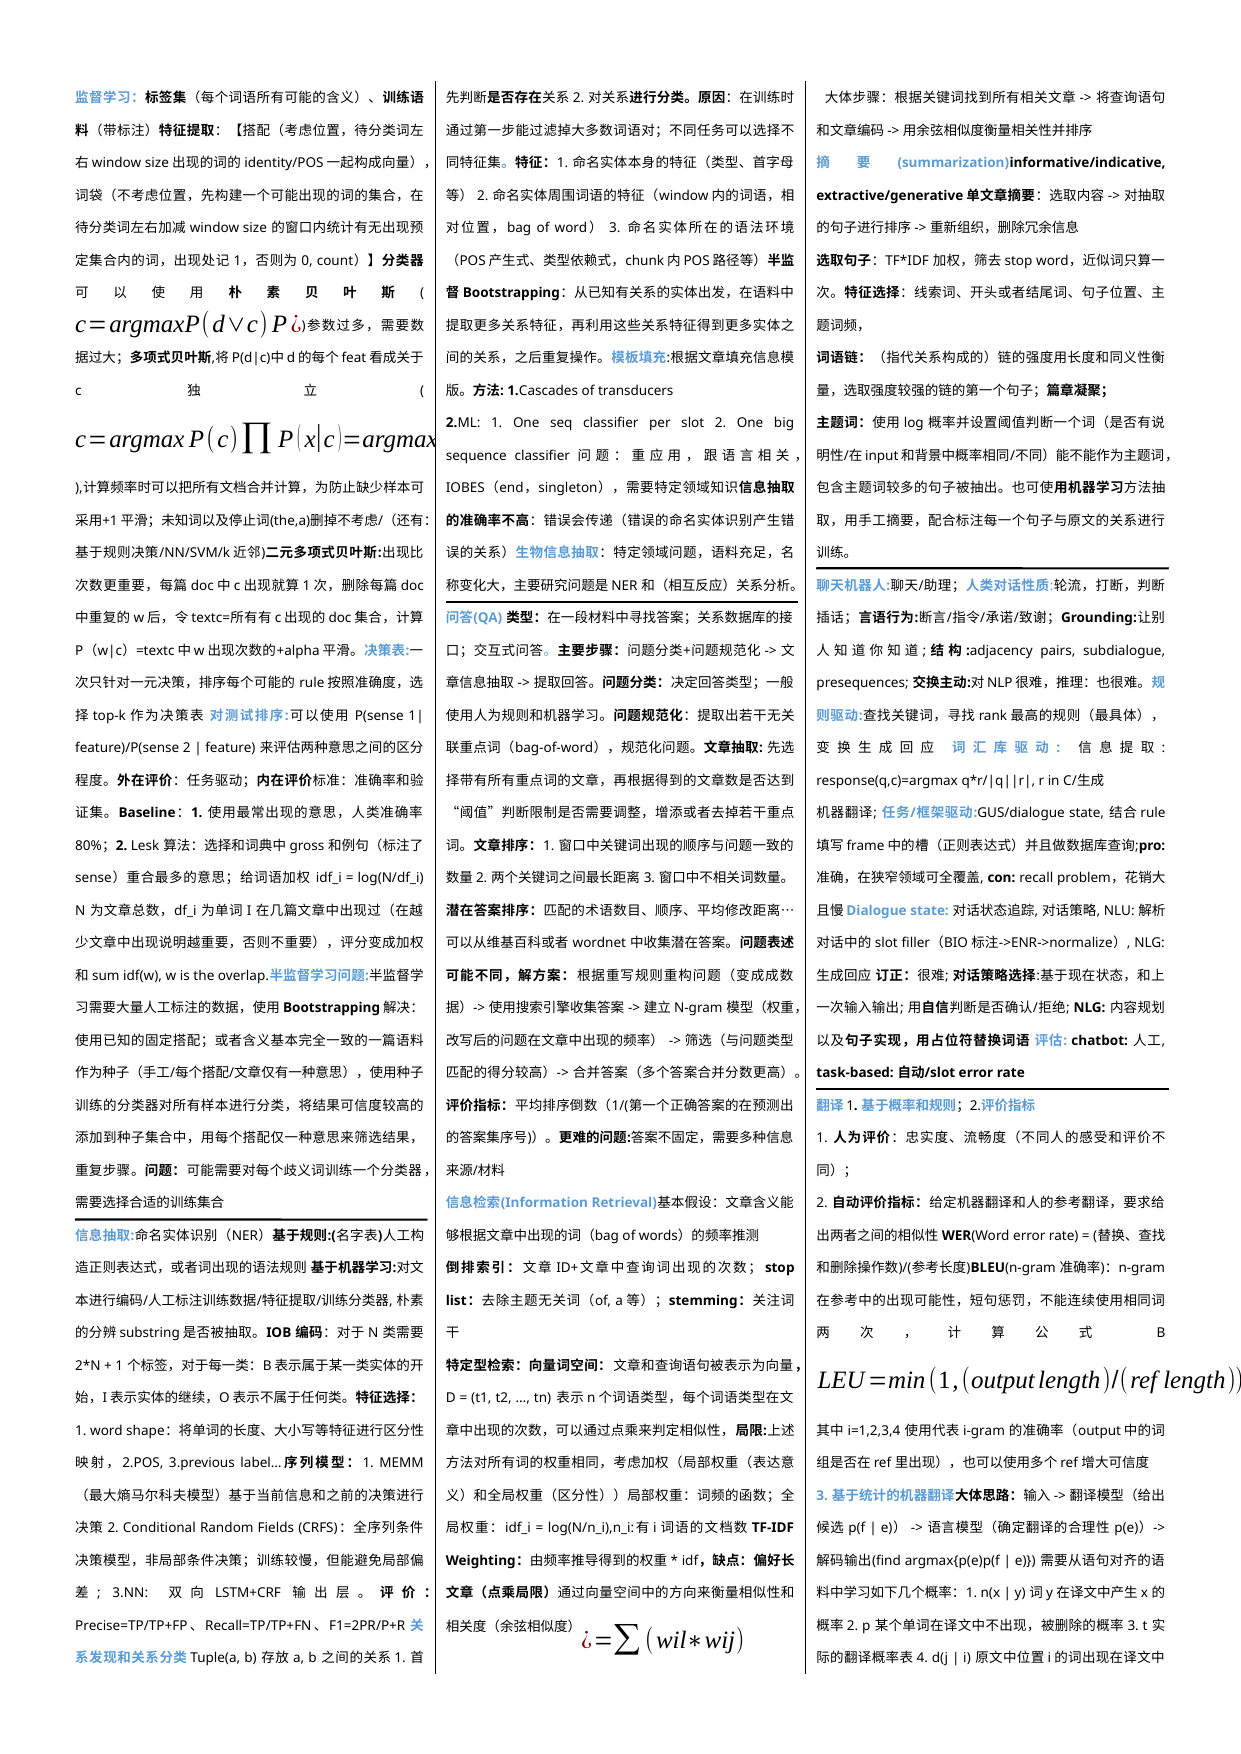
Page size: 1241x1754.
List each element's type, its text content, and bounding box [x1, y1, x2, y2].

text 倒排索引：文章ID+文章中查询词出现的次数；stop list：去除主题无关词（of, a等）；stemming：关注词干 [446, 1251, 794, 1348]
text 监督学习：标签集（每个词语所有可能的含义）、训练语料（带标注）特征提取：【搭配（考虑位置，待分类词左右window size出现的词的identity/POS一起构成向量），词袋（不考虑位置，先构建一个可能出现的词的集合，在待分类词左右加减 window size 的窗口内统计有无出现预定集合内的词，出现处记 1，否则为 0, count）】分类器：可以使用朴素贝叶斯()参数过多，需要数据过大；多项式贝叶斯,将P(d|c)中d的每个feat看成关于c独立(),计算频率时可以把所有文档合并计算，为防止缺少样本可采用+1平滑；未知词以及停止词(the,a)删掉不考虑/（还有：基于规则决策/NN/SVM/k近邻)二元多项式贝叶斯:出现比次数更重要，每篇doc中c出现就算1次，删除每篇doc中重复的w后，令textc=所有有c出现的doc集合，计算P（w|c）=textc中w出现次数的+alpha平滑。决策表:一次只针对一元决策，排序每个可能的rule按照准确度，选择top-k作为决策表 对测试排序:可以使用 P(sense 1| feature)/P(sense 2 | feature) 来评估两种意思之间的区分程度。外在评价：任务驱动；内在评价标准：准确率和验证集。Baseline：1. 使用最常出现的意思，人类准确率 80%；2. Lesk 算法：选择和词典中 gross 和例句（标注了sense）重合最多的意思；给词语加权 idf_i = log(N/df_i) N 为文章总数，df_i 为单词 I 在几篇文章中出现过（在越少文章中出现说明越重要，否则不重要），评分变成加权和 sum idf(w), w is the overlap.半监督学习问题:半监督学习需要大量人工标注的数据，使用 Bootstrapping解决：使用已知的固定搭配；或者含义基本完全一致的一篇语料作为种子（手工/每个搭配/文章仅有一种意思），使用种子训练的分类器对所有样本进行分类，将结果可信度较高的添加到种子集合中，用每个搭配仅一种意思来筛选结果，重复步骤。问题：可能需要对每个歧义词训练一个分类器，需要选择合适的训练集合 [75, 81, 424, 1218]
text 特定型检索：向量词空间：文章和查询语句被表示为向量，D = (t1, t2, …, tn) 表示n个词语类型，每个词语类型在文章中出现的次数，可以通过点乘来判定相似性，局限:上述方法对所有词的权重相同，考虑加权（局部权重（表达意义）和全局权重（区分性））局部权重：词频的函数；全局权重：idf_i = log(N/n_i),n_i:有i词语的文档数TF-IDF Weighting：由频率推导得到的权重 * idf，缺点：偏好长文章（点乘局限）通过向量空间中的方向来衡量相似性和相关度（余弦相似度） [446, 1348, 794, 1673]
text 信息检索(Information Retrieval)基本假设：文章含义能够根据文章中出现的词（bag of words）的频率推测 [446, 1186, 794, 1251]
text 词语链：（指代关系构成的）链的强度用长度和同义性衡量，选取强度较强的链的第一个句子；篇章凝聚； [816, 341, 1165, 406]
text 2.ML: 1. One seq classifier per slot 2. One big sequence classifier问题：重应用，跟语言相关，IOBES（end，singleton），需要特定领域知识信息抽取的准确率不高：错误会传递（错误的命名实体识别产生错误的关系）生物信息抽取：特定领域问题，语料充足，名称变化大，主要研究问题是 NER 和（相互反应）关系分析。 [446, 406, 794, 601]
text 大体步骤：根据关键词找到所有相关文章 -> 将查询语句和文章编码 -> 用余弦相似度衡量相关性并排序 [816, 81, 1165, 146]
text 信息抽取:命名实体识别（NER）基于规则:(名字表)人工构造正则表达式，或者词出现的语法规则 基于机器学习:对文本进行编码/人工标注训练数据/特征提取/训练分类器, 朴素的分辨substring是否被抽取。IOB 编码：对于 N 类需要 2*N + 1 个标签，对于每一类：B表示属于某一类实体的开始，I表示实体的继续，O表示不属于任何类。特征选择：1. word shape：将单词的长度、大小写等特征进行区分性映射，2.POS, 3.previous label…序列模型：1. MEMM（最大熵马尔科夫模型）基于当前信息和之前的决策进行决策 2. Conditional Random Fields (CRFS)：全序列条件决策模型，非局部条件决策；训练较慢，但能避免局部偏差; 3.NN: 双向LSTM+CRF输出层。评价：Precise=TP/TP+FP、Recall=TP/TP+FN、F1=2PR/P+R关系发现和关系分类Tuple(a, b) 存放 a, b 之间的关系1. 首先判断是否存在关系 2. 对关系进行分类。原因：在训练时通过第一步能过滤掉大多数词语对；不同任务可以选择不同特征集。特征：1. 命名实体本身的特征（类型、首字母等） 2. 命名实体周围词语的特征（window内的词语，相对位置，bag of word） 3. 命名实体所在的语法环境（POS产生式、类型依赖式，chunk内POS路径等）半监督 Bootstrapping：从已知有关系的实体出发，在语料中提取更多关系特征，再利用这些关系特征得到更多实体之间的关系，之后重复操作。模板填充:根据文章填充信息模版。方法: 1.Cascades of transducers [75, 1221, 424, 1673]
text 摘要(summarization)informative/indicative, extractive/generative单文章摘要：选取内容 -> 对抽取的句子进行排序 -> 重新组织，删除冗余信息 [816, 146, 1165, 243]
text 问答(QA) 类型：在一段材料中寻找答案；关系数据库的接口；交互式问答。主要步骤：问题分类+问题规范化 -> 文章信息抽取 -> 提取回答。问题分类：决定回答类型；一般使用人为规则和机器学习。问题规范化：提取出若干无关联重点词（bag-of-word），规范化问题。文章抽取: 先选择带有所有重点词的文章，再根据得到的文章数是否达到“阈值”判断限制是否需要调整，增添或者去掉若干重点词。文章排序：1. 窗口中关键词出现的顺序与问题一致的数量 2. 两个关键词之间最长距离 3. 窗口中不相关词数量。潜在答案排序：匹配的术语数目、顺序、平均修改距离…可以从维基百科或者 wordnet 中收集潜在答案。问题表述可能不同，解方案：根据重写规则重构问题（变成成数据）-> 使用搜索引擎收集答案 -> 建立 N-gram 模型（权重，改写后的问题在文章中出现的频率） -> 筛选（与问题类型匹配的得分较高）-> 合并答案（多个答案合并分数更高）。评价指标：平均排序倒数（1/(第一个正确答案的在预测出的答案集序号)）。更难的问题:答案不固定，需要多种信息来源/材料 [446, 603, 794, 1186]
text 选取句子：TF*IDF 加权，筛去stop word，近似词只算一次。特征选择：线索词、开头或者结尾词、句子位置、主题词频， [816, 243, 1165, 341]
text 机器翻译; 任务/框架驱动:GUS/dialogue state, 结合rule填写frame中的槽（正则表达式）并且做数据库查询;pro:准确，在狭窄领域可全覆盖, con: recall problem，花销大且慢Dialogue state: 对话状态追踪, 对话策略, NLU: 解析对话中的slot filler（BIO标注->ENR->normalize）, NLG: 生成回应 订正：很难; 对话策略选择:基于现在状态，和上一次输入输出; 用自信判断是否确认/拒绝; NLG: 内容规划以及句子实现，用占位符替换词语 评估: chatbot: 人工, task-based: 自动/slot error rate [816, 796, 1165, 1088]
text 聊天机器人:聊天/助理；人类对话性质:轮流，打断，判断插话；言语行为:断言/指令/承诺/致谢；Grounding:让别人知道你知道;结构:adjacency pairs, subdialogue, presequences; 交换主动:对NLP很难，推理：也很难。规则驱动:查找关键词，寻找rank最高的规则（最具体），变换生成回应 词汇库驱动: 信息提取: response(q,c)=argmax q*r/|q||r|, r in C/生成 [816, 570, 1165, 796]
text 翻译1. 基于概率和规则；2.评价指标 [816, 1090, 1165, 1121]
text 信息抽取:命名实体识别（NER）基于规则:(名字表)人工构造正则表达式，或者词出现的语法规则 基于机器学习:对文本进行编码/人工标注训练数据/特征提取/训练分类器, 朴素的分辨substring是否被抽取。IOB 编码：对于 N 类需要 2*N + 1 个标签，对于每一类：B表示属于某一类实体的开始，I表示实体的继续，O表示不属于任何类。特征选择：1. word shape：将单词的长度、大小写等特征进行区分性映射，2.POS, 3.previous label…序列模型：1. MEMM（最大熵马尔科夫模型）基于当前信息和之前的决策进行决策 2. Conditional Random Fields (CRFS)：全序列条件决策模型，非局部条件决策；训练较慢，但能避免局部偏差; 3.NN: 双向LSTM+CRF输出层。评价：Precise=TP/TP+FP、Recall=TP/TP+FN、F1=2PR/P+R关系发现和关系分类Tuple(a, b) 存放 a, b 之间的关系1. 首先判断是否存在关系 2. 对关系进行分类。原因：在训练时通过第一步能过滤掉大多数词语对；不同任务可以选择不同特征集。特征：1. 命名实体本身的特征（类型、首字母等） 2. 命名实体周围词语的特征（window内的词语，相对位置，bag of word） 3. 命名实体所在的语法环境（POS产生式、类型依赖式，chunk内POS路径等）半监督 Bootstrapping：从已知有关系的实体出发，在语料中提取更多关系特征，再利用这些关系特征得到更多实体之间的关系，之后重复操作。模板填充:根据文章填充信息模版。方法: 1.Cascades of transducers [446, 81, 794, 406]
text 1. 人为评价：忠实度、流畅度（不同人的感受和评价不同）； [816, 1121, 1165, 1186]
text 主题词：使用 log 概率并设置阈值判断一个词（是否有说明性/在input和背景中概率相同/不同）能不能作为主题词，包含主题词较多的句子被抽出。也可使用机器学习方法抽取，用手工摘要，配合标注每一个句子与原文的关系进行训练。 [816, 406, 1165, 567]
text 2. 自动评价指标：给定机器翻译和人的参考翻译，要求给出两者之间的相似性 WER(Word error rate) = (替换、查找和删除操作数)/(参考长度)BLEU(n-gram 准确率)：n-gram在参考中的出现可能性，短句惩罚，不能连续使用相同词两次，计算公式 B其中 i=1,2,3,4 使用代表 i-gram 的准确率（output中的词组是否在 ref 里出现），也可以使用多个 ref 增大可信度 [816, 1186, 1165, 1478]
